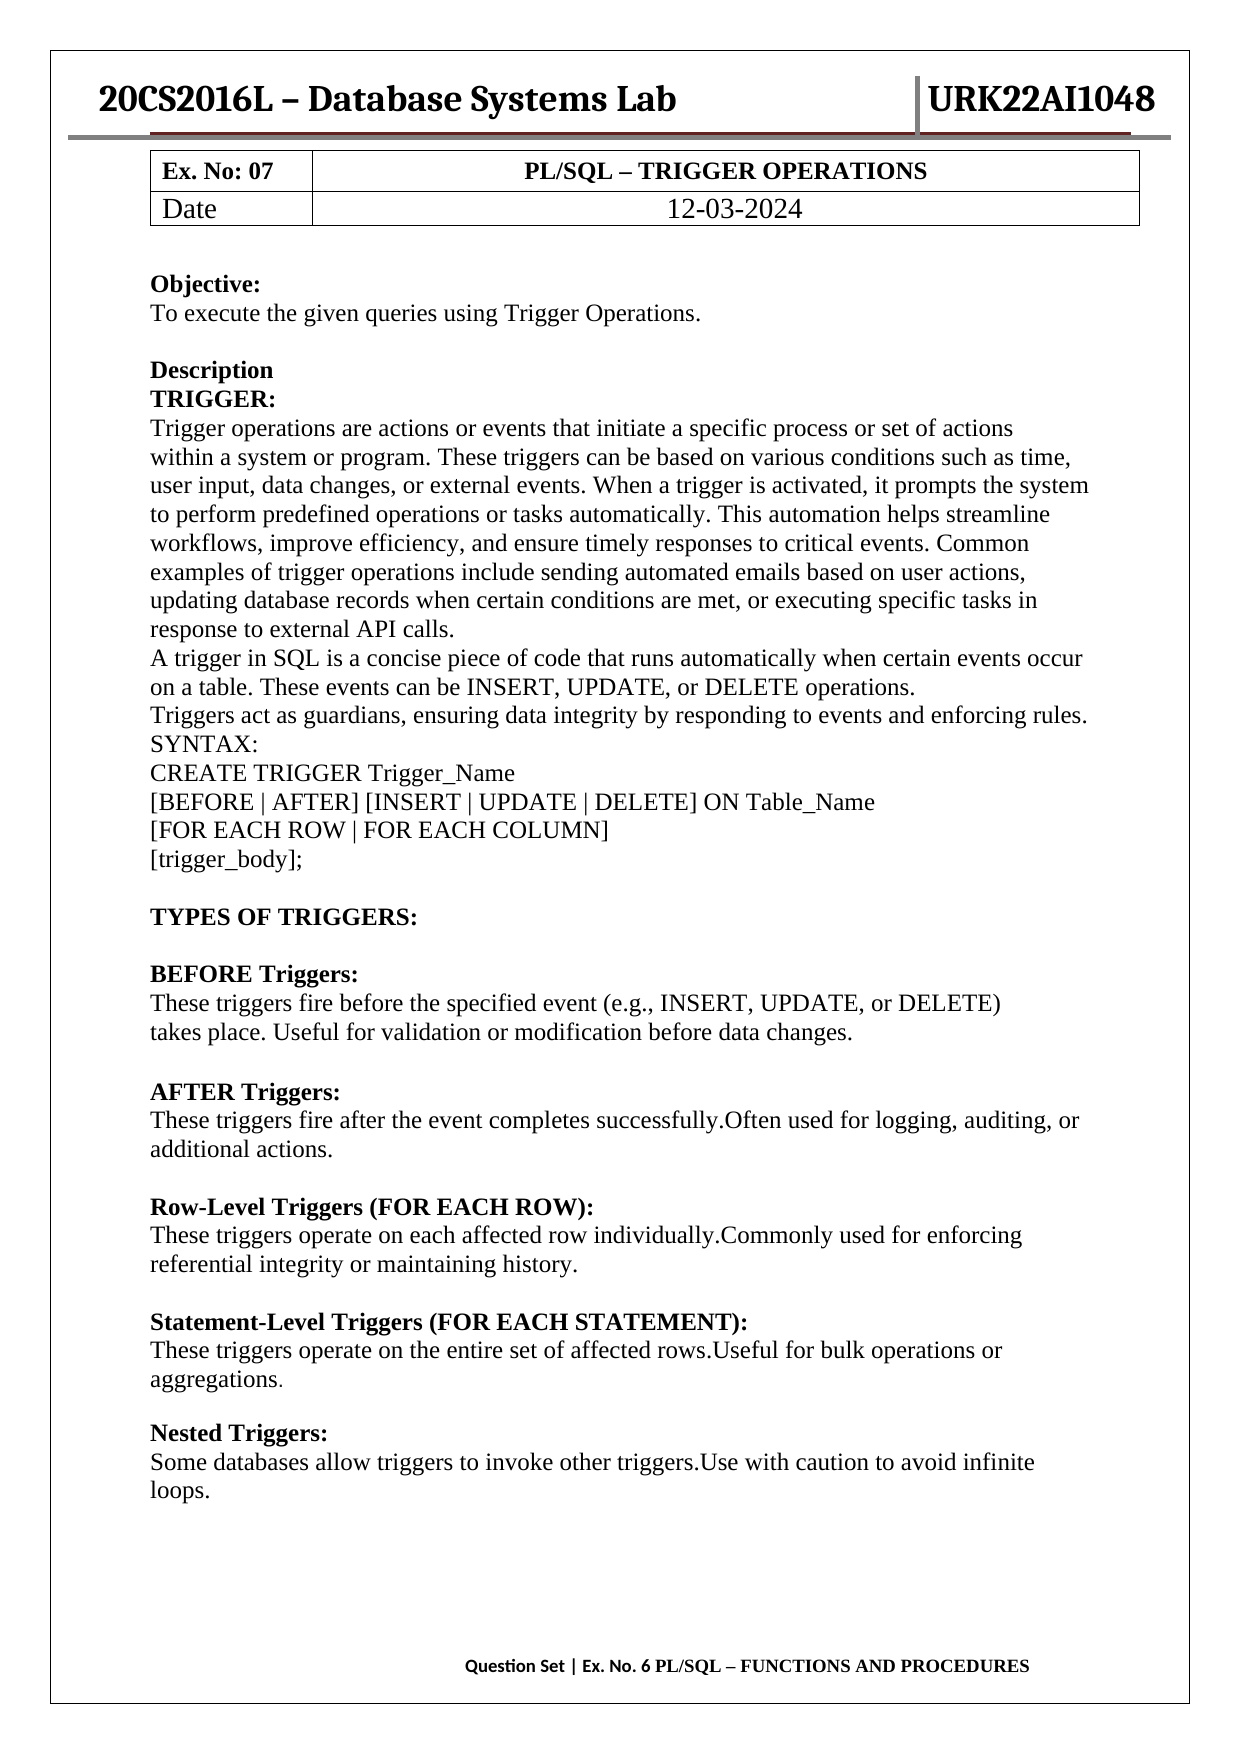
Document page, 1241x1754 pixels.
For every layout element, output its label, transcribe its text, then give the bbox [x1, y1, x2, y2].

text Some databases allow triggers to invoke other triggers.Use with caution to avoid infinite [150, 1447, 1090, 1476]
text Nested Triggers: [150, 1418, 1090, 1447]
text A trigger in SQL is a concise piece of code that runs automatically when certain events occur [150, 643, 1090, 672]
text These triggers fire before the specified event (e.g., INSERT, UPDATE, or DELETE) [150, 988, 1090, 1017]
text Triggers act as guardians, ensuring data integrity by responding to events and enforcing rules. [150, 701, 1090, 729]
text loops. [150, 1476, 1090, 1504]
text [FOR EACH ROW | FOR EACH COLUMN] [150, 816, 1090, 844]
text Row-Level Triggers (FOR EACH ROW): [150, 1192, 1090, 1220]
text takes place. Useful for validation or modification before data changes. [150, 1017, 1090, 1046]
text AFTER Triggers: [150, 1077, 1090, 1105]
text CREATE TRIGGER Trigger_Name [150, 758, 1090, 787]
text within a system or program. These triggers can be based on various conditions such as time, [150, 442, 1090, 471]
text These triggers fire after the event completes successfully.Often used for logging, auditing, or [150, 1105, 1090, 1134]
text user input, data changes, or external events. When a trigger is activated, it prompts the system [150, 471, 1090, 499]
table_header Ex. No: 07 [151, 151, 312, 191]
text workflows, improve efficiency, and ensure timely responses to critical events. Common [150, 528, 1090, 557]
text updating database records when certain conditions are met, or executing specific tasks in [150, 586, 1090, 614]
text examples of trigger operations include sending automated emails based on user actions, [150, 557, 1090, 586]
text These triggers operate on each affected row individually.Commonly used for enforcing [150, 1220, 1090, 1249]
text to perform predefined operations or tasks automatically. This automation helps streamline [150, 499, 1090, 528]
text Statement-Level Triggers (FOR EACH STATEMENT): [150, 1307, 1090, 1335]
text Trigger operations are actions or events that initiate a specific process or set of actions [150, 413, 1090, 442]
text To execute the given queries using Trigger Operations. [150, 298, 1090, 327]
text Objective: [150, 269, 1090, 298]
text aggregations. [150, 1364, 1090, 1393]
text [trigger_body]; [150, 844, 1090, 873]
text SYNTAX: [150, 729, 1090, 758]
text TYPES OF TRIGGERS: [150, 902, 1090, 931]
text BEFORE Triggers: [150, 959, 1090, 988]
text on a table. These events can be INSERT, UPDATE, or DELETE operations. [150, 672, 1090, 701]
text additional actions. [150, 1134, 1090, 1163]
table_cell 12-03-2024 [313, 192, 1139, 225]
text [BEFORE | AFTER] [INSERT | UPDATE | DELETE] ON Table_Name [150, 787, 1090, 816]
table_cell Date [151, 192, 312, 225]
text referential integrity or maintaining history. [150, 1249, 1090, 1278]
text These triggers operate on the entire set of affected rows.Useful for bulk operations or [150, 1335, 1090, 1364]
text Description [150, 356, 1090, 384]
text TRIGGER: [150, 384, 1090, 413]
text response to external API calls. [150, 614, 1090, 643]
table_header PL/SQL – TRIGGER OPERATIONS [313, 151, 1139, 191]
